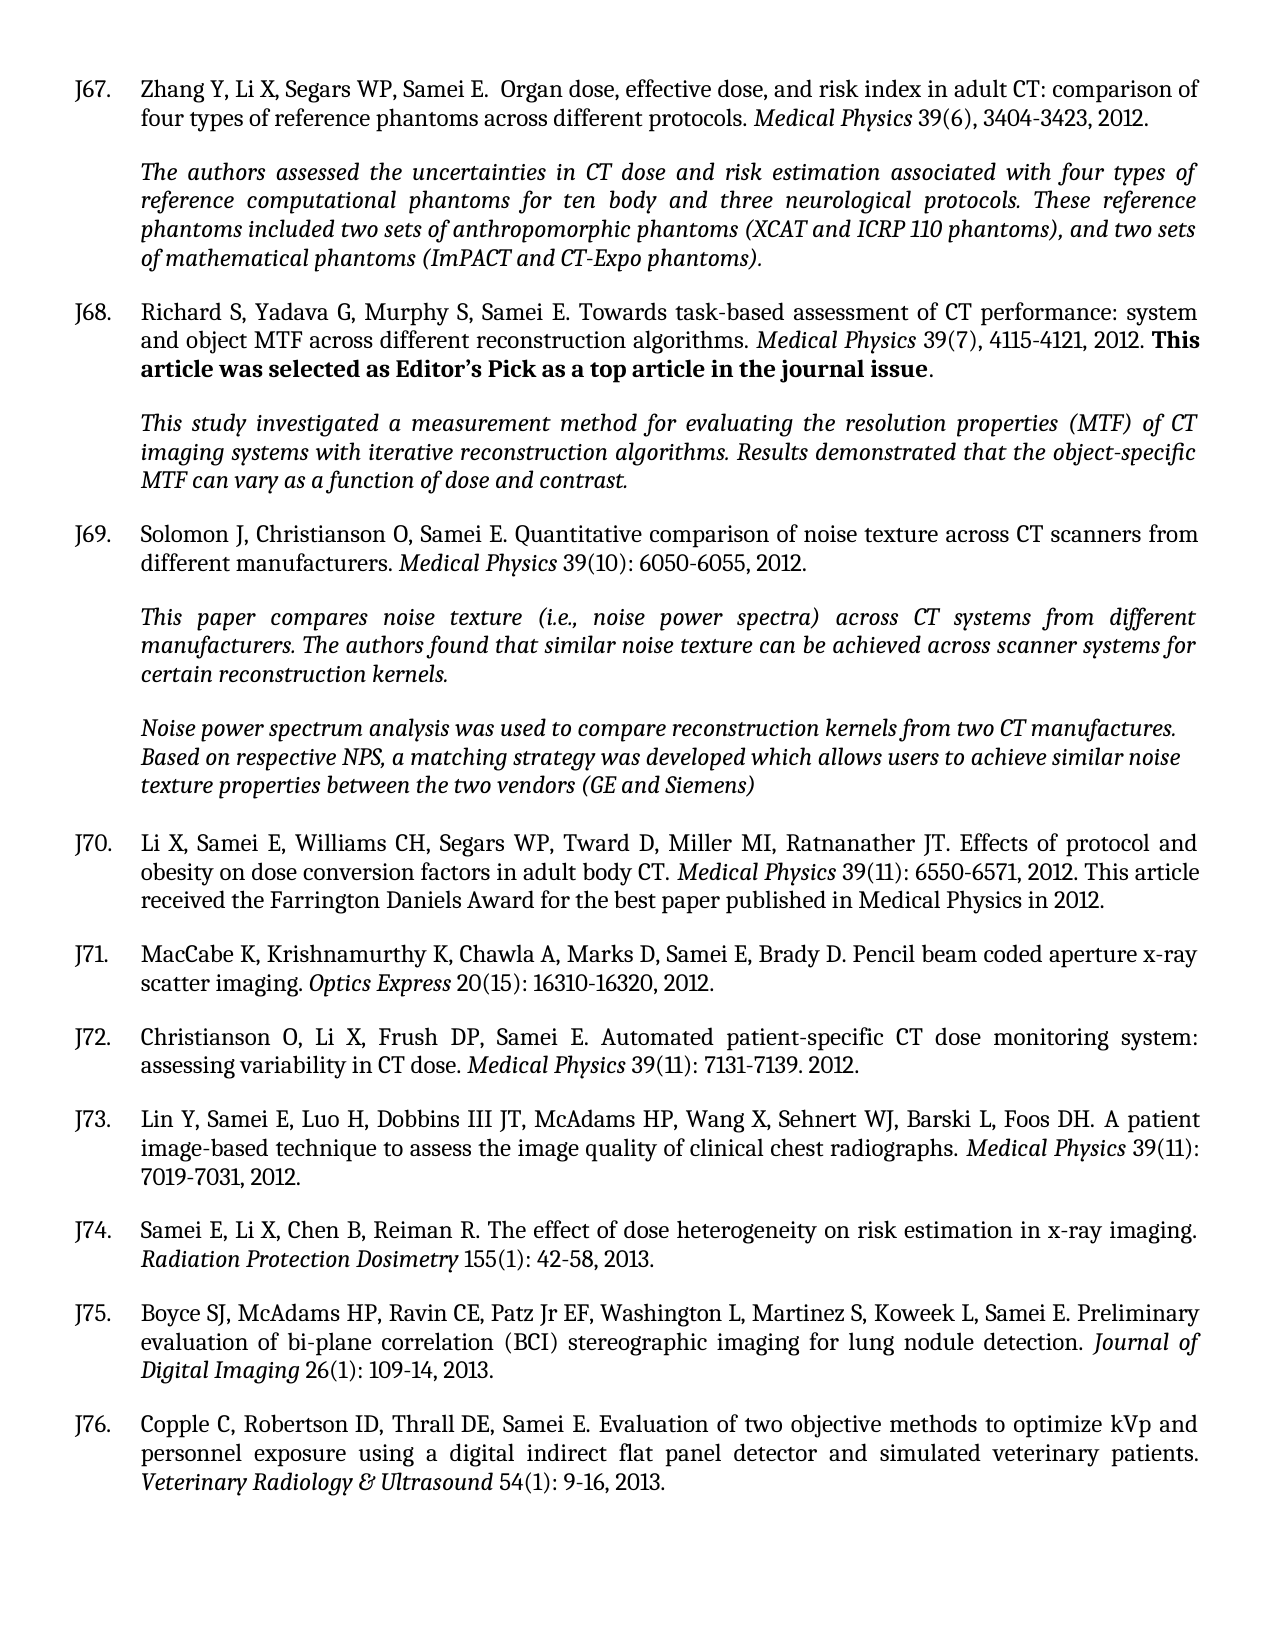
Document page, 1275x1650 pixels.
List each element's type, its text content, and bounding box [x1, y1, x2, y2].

text This paper compares noise texture (i.e., noise power spectra) across CT systems from different manufacturers. The authors found that similar noise texture can be achieved across scanner systems for certain reconstruction kernels. [141, 602, 1200, 689]
list Christianson O, Li X, Frush DP, Samei E. Automated patient-specific CT dose monitoring system: assessing variability in CT dose. Medical Physics 39(11): 7131-7139. 2012. [75, 1022, 1200, 1080]
list Samei E, Li X, Chen B, Reiman R. The effect of dose heterogeneity on risk estimation in x-ray imaging. Radiation Protection Dosimetry 155(1): 42-58, 2013. [75, 1216, 1200, 1274]
list Li X, Samei E, Williams CH, Segars WP, Tward D, Miller MI, Ratnanather JT. Effects of protocol and obesity on dose conversion factors in adult body CT. Medical Physics 39(11): 6550-6571, 2012. This article received the Farrington Daniels Award for the best paper published in Medical Physics in 2012. [75, 829, 1200, 915]
text Noise power spectrum analysis was used to compare reconstruction kernels from two CT manufactures. Based on respective NPS, a matching strategy was developed which allows users to achieve similar noise texture properties between the two vendors (GE and Siemens) [141, 714, 1200, 800]
list Solomon J, Christianson O, Samei E. Quantitative comparison of noise texture across CT scanners from different manufacturers. Medical Physics 39(10): 6050-6055, 2012. [75, 520, 1200, 577]
text This study investigated a measurement method for evaluating the resolution properties (MTF) of CT imaging systems with iterative reconstruction algorithms. Results demonstrated that the object-specific MTF can vary as a function of dose and contrast. [141, 409, 1200, 495]
text The authors assessed the uncertainties in CT dose and risk estimation associated with four types of reference computational phantoms for ten body and three neurological protocols. These reference phantoms included two sets of anthropomorphic phantoms (XCAT and ICRP 110 phantoms), and two sets of mathematical phantoms (ImPACT and CT-Expo phantoms). [141, 157, 1200, 272]
list MacCabe K, Krishnamurthy K, Chawla A, Marks D, Samei E, Brady D. Pencil beam coded aperture x-ray scatter imaging. Optics Express 20(15): 16310-16320, 2012. [75, 940, 1200, 997]
list Lin Y, Samei E, Luo H, Dobbins III JT, McAdams HP, Wang X, Sehnert WJ, Barski L, Foos DH. A patient image-based technique to assess the image quality of clinical chest radiographs. Medical Physics 39(11): 7019-7031, 2012. [75, 1105, 1200, 1191]
list Boyce SJ, McAdams HP, Ravin CE, Patz Jr EF, Washington L, Martinez S, Koweek L, Samei E. Preliminary evaluation of bi-plane correlation (BCI) stereographic imaging for lung nodule detection. Journal of Digital Imaging 26(1): 109-14, 2013. [75, 1299, 1200, 1385]
list Copple C, Robertson ID, Thrall DE, Samei E. Evaluation of two objective methods to optimize kVp and personnel exposure using a digital indirect flat panel detector and simulated veterinary patients. Veterinary Radiology & Ultrasound 54(1): 9-16, 2013. [75, 1410, 1200, 1496]
list Zhang Y, Li X, Segars WP, Samei E. Organ dose, effective dose, and risk index in adult CT: comparison of four types of reference phantoms across different protocols. Medical Physics 39(6), 3404-3423, 2012. [75, 75, 1200, 132]
list Richard S, Yadava G, Murphy S, Samei E. Towards task-based assessment of CT performance: system and object MTF across different reconstruction algorithms. Medical Physics 39(7), 4115-4121, 2012. This article was selected as Editor’s Pick as a top article in the journal issue. [75, 297, 1200, 384]
